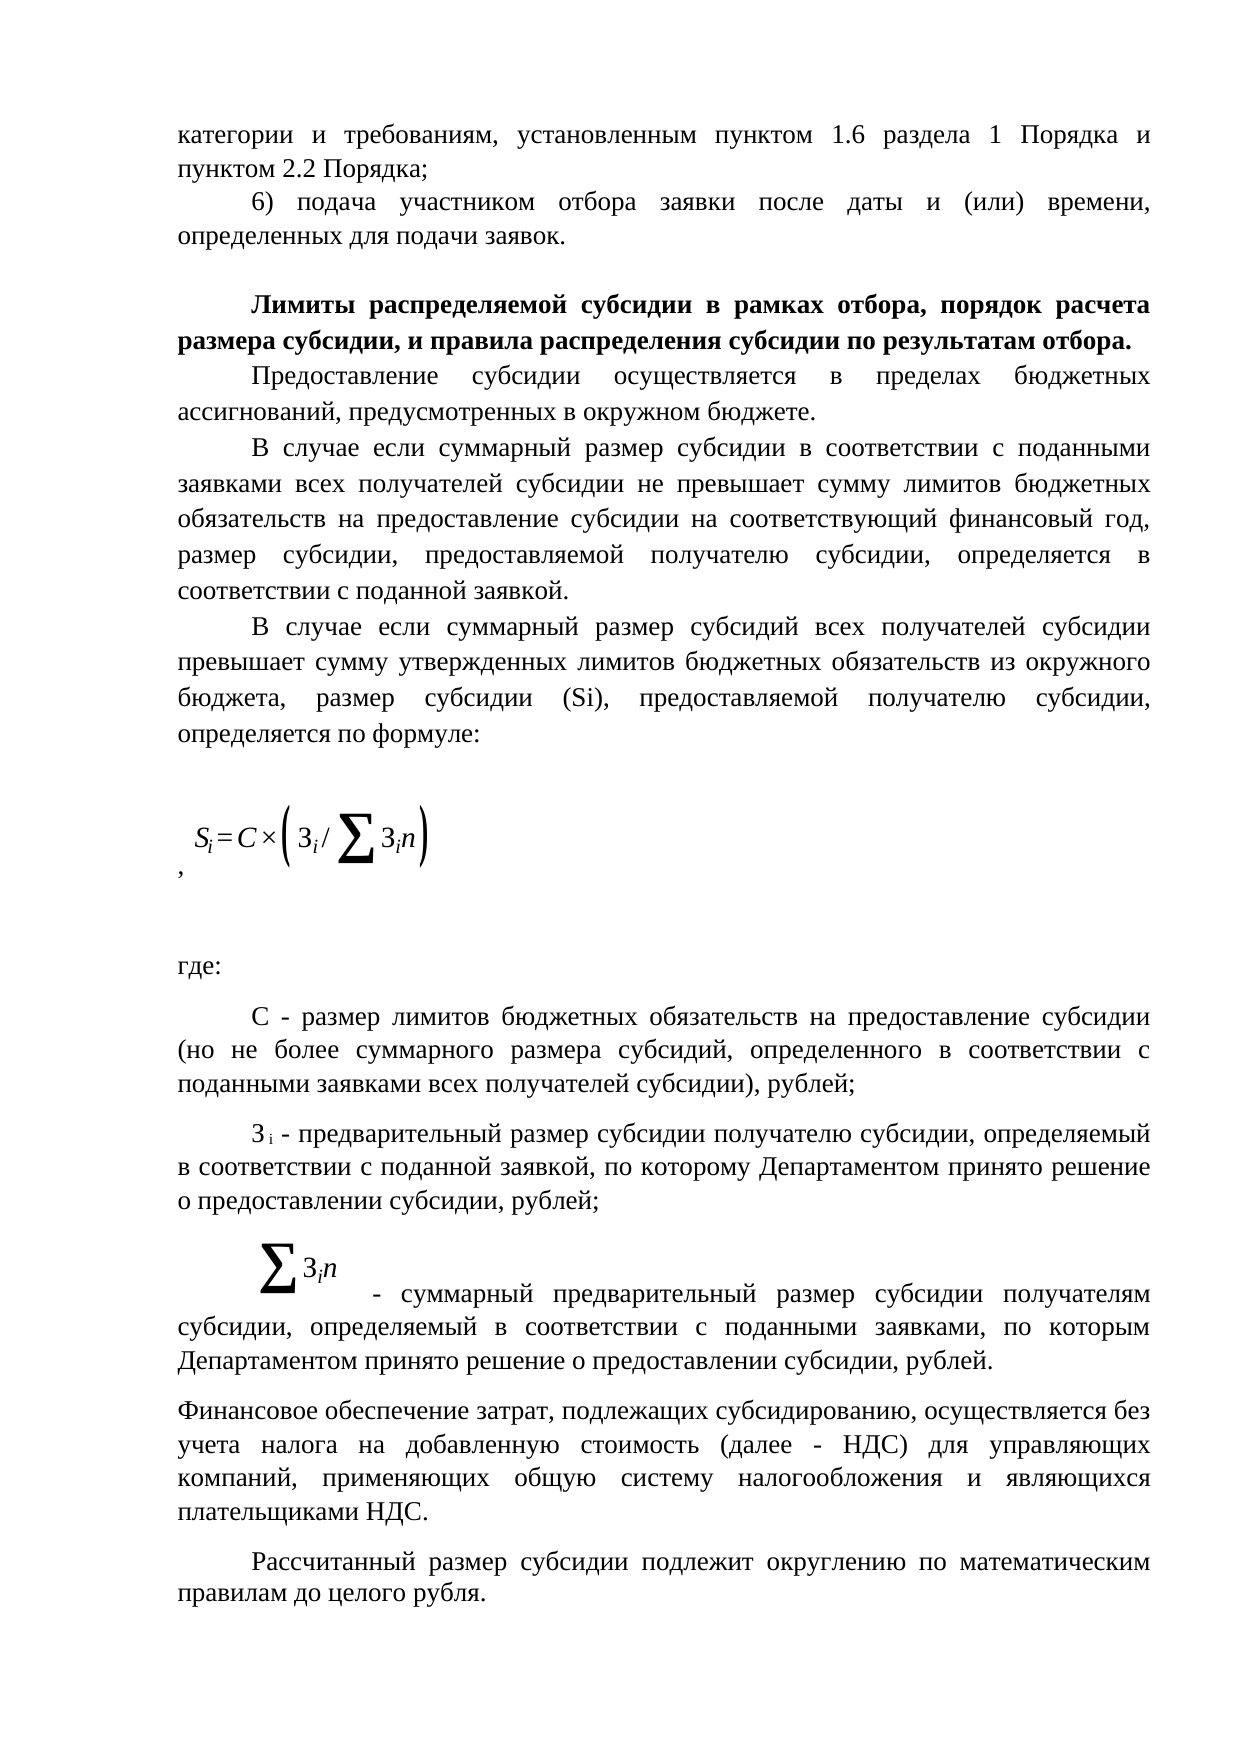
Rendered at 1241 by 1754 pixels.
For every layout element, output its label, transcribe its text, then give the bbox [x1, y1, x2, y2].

text В случае если суммарный размер субсидии в соответствии с поданными заявками всех получателей субсидии не превышает сумму лимитов бюджетных обязательств на предоставление субсидии на соответствующий финансовый год, размер субсидии, предоставляемой получателю субсидии, определяется в соответствии с поданной заявкой. [177, 431, 1152, 605]
text З i - предварительный размер субсидии получателю субсидии, определяемый в соответствии с поданной заявкой, по которому Департаментом принято решение о предоставлении субсидии, рублей; [177, 1117, 1152, 1215]
text 6) подача участником отбора заявки после даты и (или) времени, определенных для подачи заявок. [177, 185, 1152, 250]
list Рассчитанный размер субсидии подлежит округлению по математическим правилам до целого рубля. [177, 1545, 1152, 1607]
text В случае если суммарный размер субсидий всех получателей субсидии превышает сумму утвержденных лимитов бюджетных обязательств из окружного бюджета, размер субсидии (Si), предоставляемой получателю субсидии, определяется по формуле: [177, 609, 1152, 748]
text Финансовое обеспечение затрат, подлежащих субсидированию, осуществляется без учета налога на добавленную стоимость (далее - НДС) для управляющих компаний, применяющих общую систему налогообложения и являющихся плательщиками НДС. [177, 1394, 1152, 1526]
text , [177, 803, 1152, 880]
text - суммарный предварительный размер субсидии получателям субсидии, определяемый в соответствии с поданными заявками, по которым Департаментом принято решение о предоставлении субсидии, рублей. [177, 1234, 1152, 1375]
text Предоставление субсидии осуществляется в пределах бюджетных ассигнований, предусмотренных в окружном бюджете. [177, 359, 1152, 426]
list Лимиты распределяемой субсидии в рамках отбора, порядок расчета размера субсидии, и правила распределения субсидии по результатам отбора. [177, 288, 1152, 355]
text С - размер лимитов бюджетных обязательств на предоставление субсидии (но не более суммарного размера субсидий, определенного в соответствии с поданными заявками всех получателей субсидии), рублей; [177, 999, 1152, 1098]
text где: [177, 949, 1152, 981]
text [177, 118, 1152, 183]
